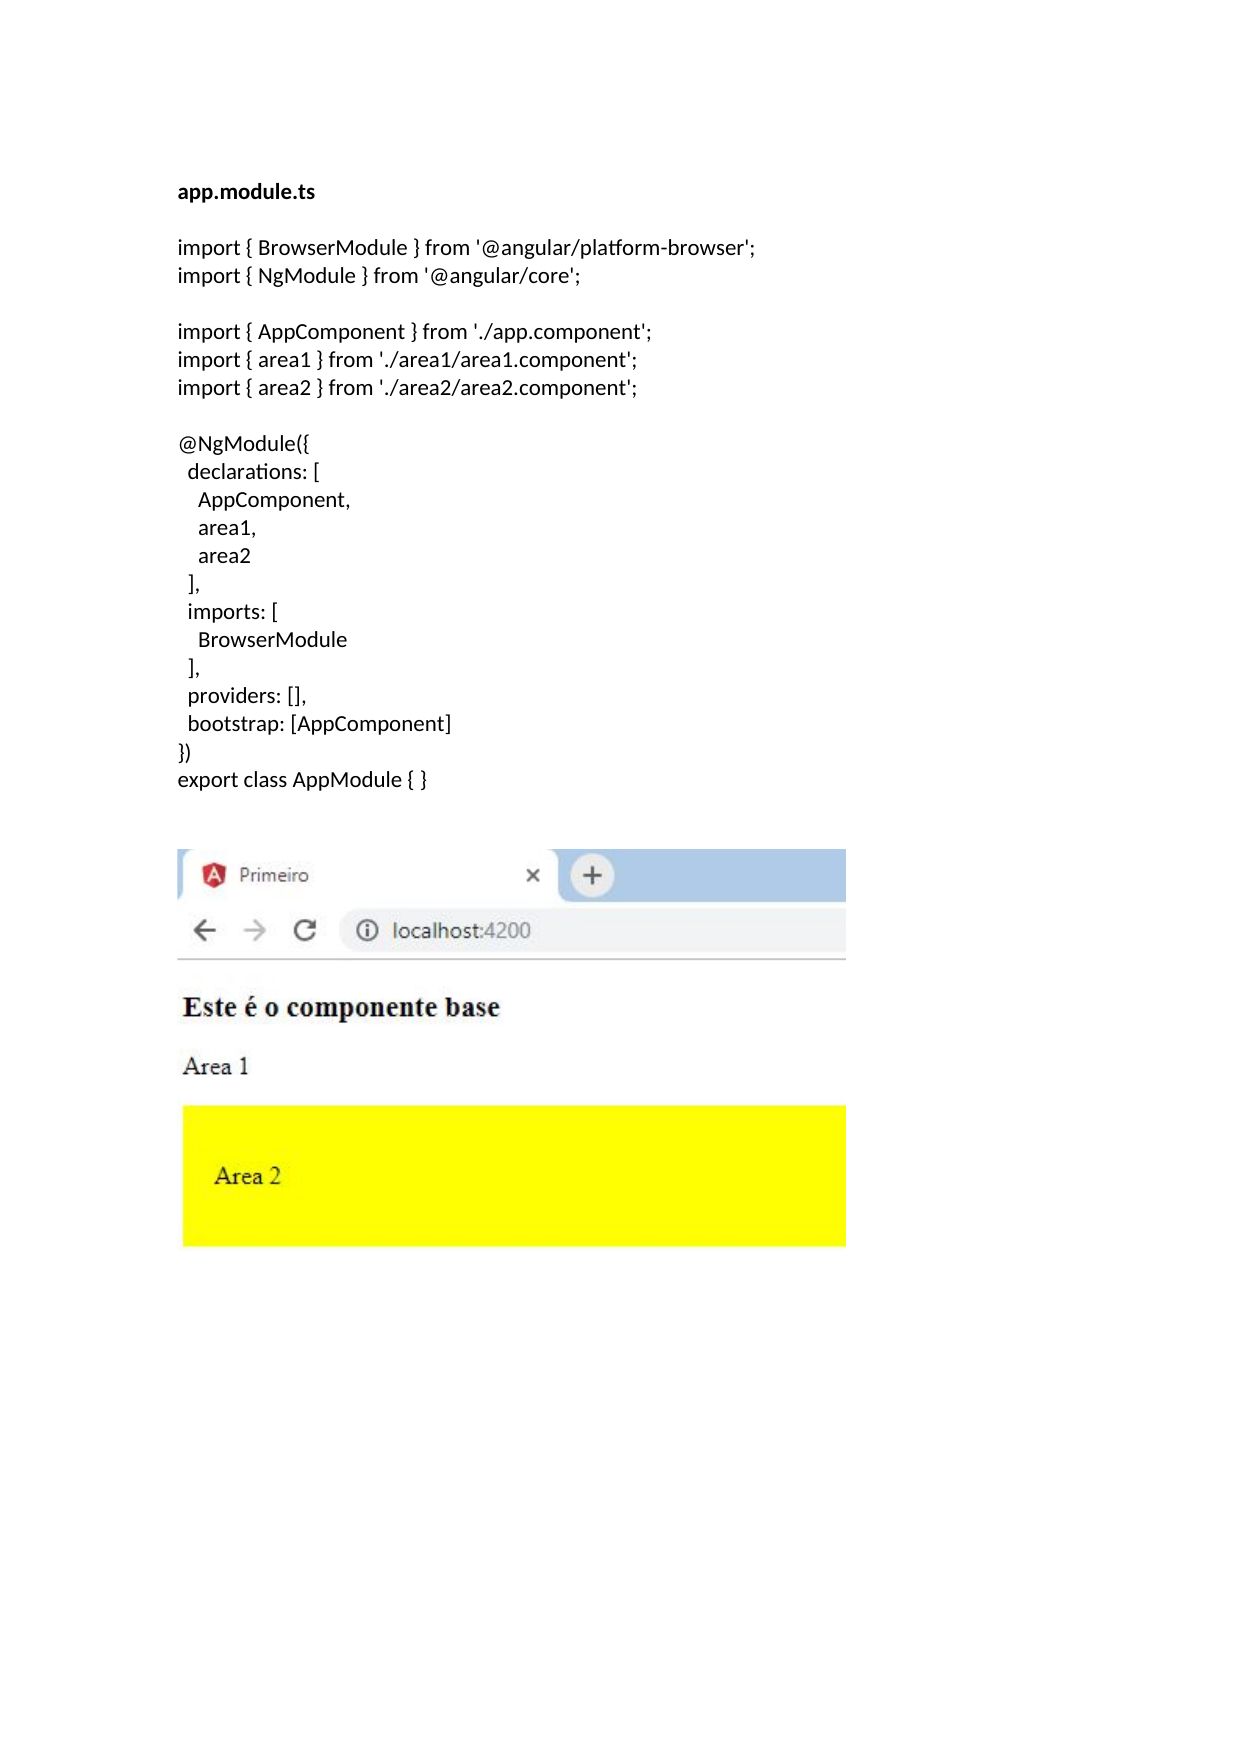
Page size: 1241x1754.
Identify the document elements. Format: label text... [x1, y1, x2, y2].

text import { AppComponent } from './app.component'; [177, 317, 1122, 345]
text @NgModule({ [177, 429, 1122, 457]
text BrowserModule [177, 626, 1122, 653]
text imports: [ [177, 597, 1122, 626]
text declarations: [ [177, 457, 1122, 485]
text import { BrowserModule } from '@angular/platform-browser'; [177, 233, 1122, 261]
text }) [177, 738, 1122, 766]
text providers: [], [177, 682, 1122, 709]
text export class AppModule { } [177, 766, 1122, 794]
text app.module.ts [177, 177, 1122, 205]
text import { NgModule } from '@angular/core'; [177, 261, 1122, 289]
text ], [177, 653, 1122, 682]
text AppComponent, [177, 485, 1122, 513]
picture [177, 849, 846, 1261]
text area1, [177, 513, 1122, 541]
text import { area1 } from './area1/area1.component'; [177, 345, 1122, 373]
text area2 [177, 541, 1122, 569]
text bootstrap: [AppComponent] [177, 709, 1122, 738]
text import { area2 } from './area2/area2.component'; [177, 373, 1122, 401]
text ], [177, 569, 1122, 597]
